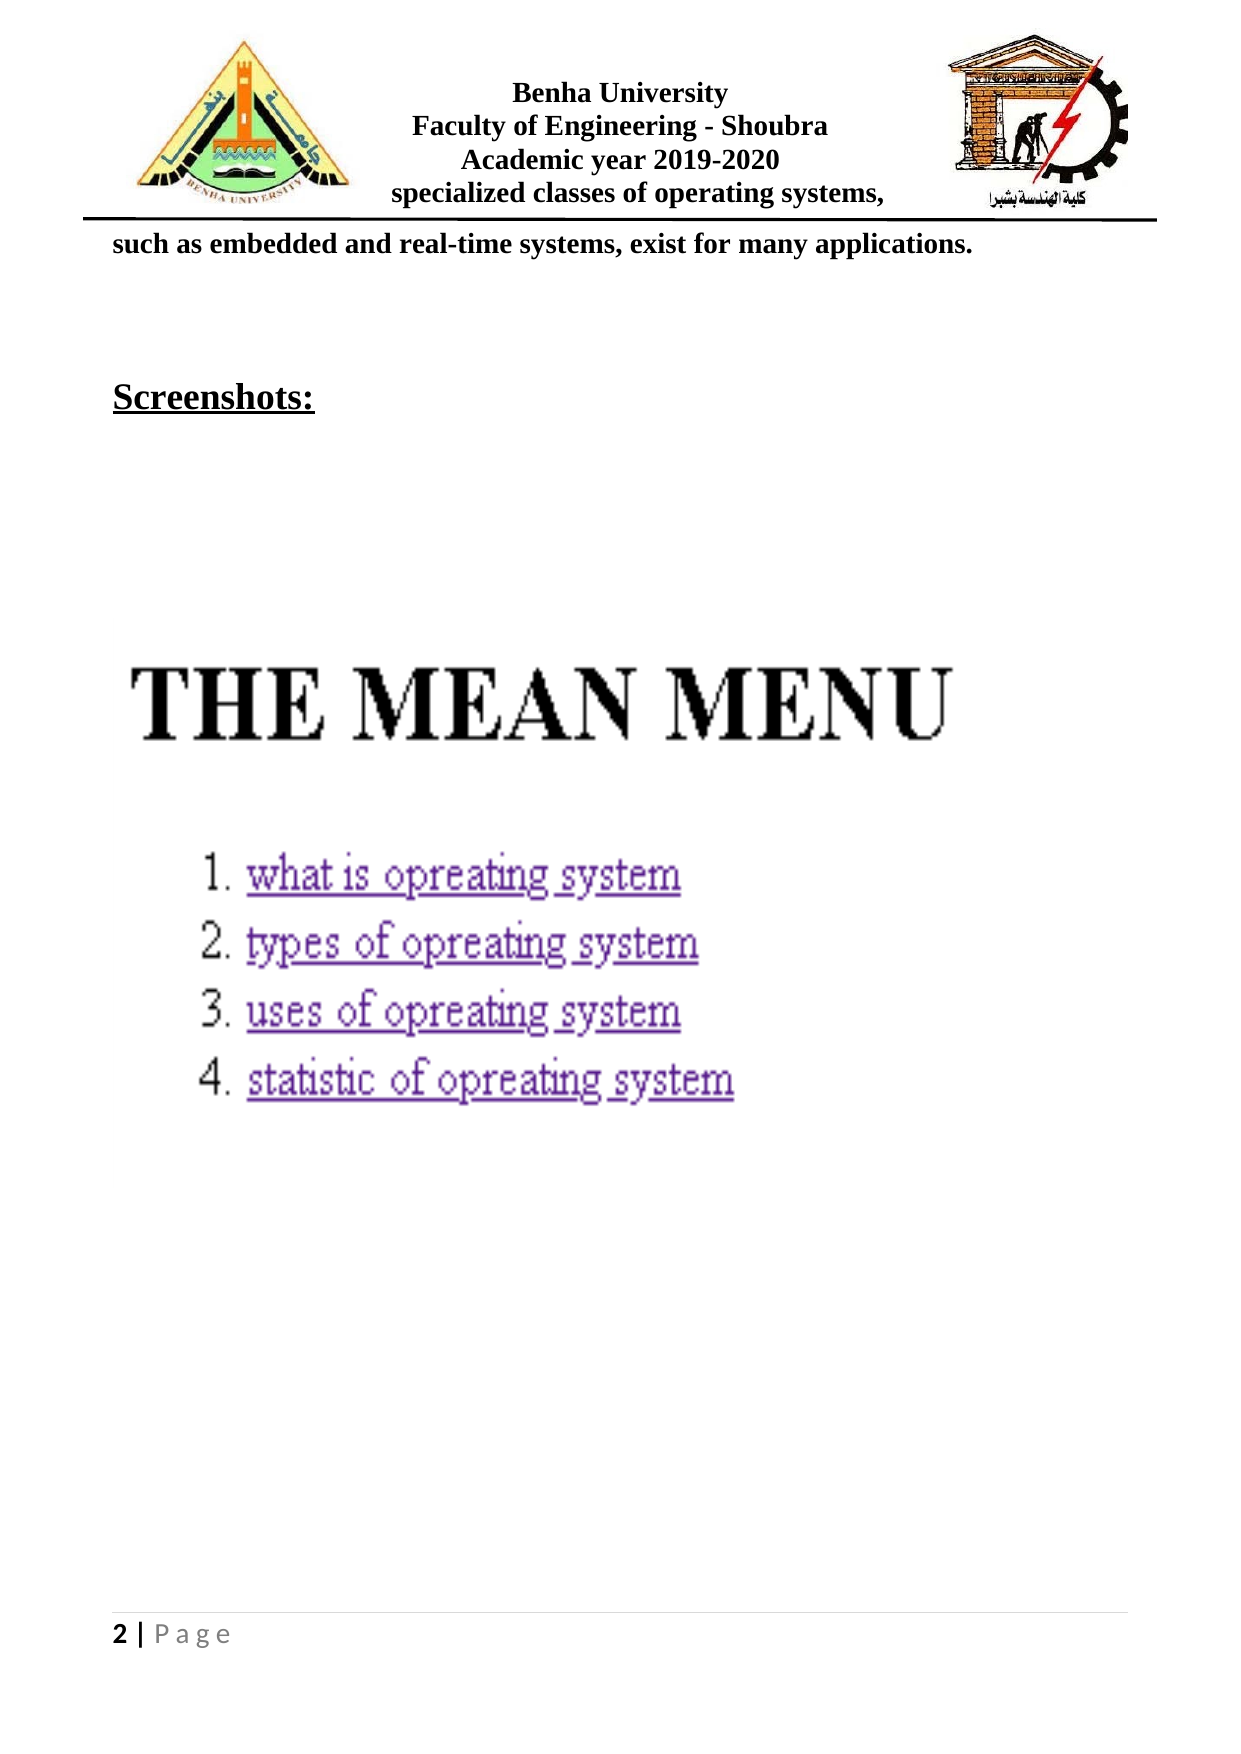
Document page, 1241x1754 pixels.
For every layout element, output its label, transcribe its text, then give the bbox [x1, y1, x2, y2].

picture [921, 28, 1128, 176]
text Screenshots: [112, 374, 1128, 417]
picture [112, 10, 373, 176]
picture [112, 618, 1039, 1188]
